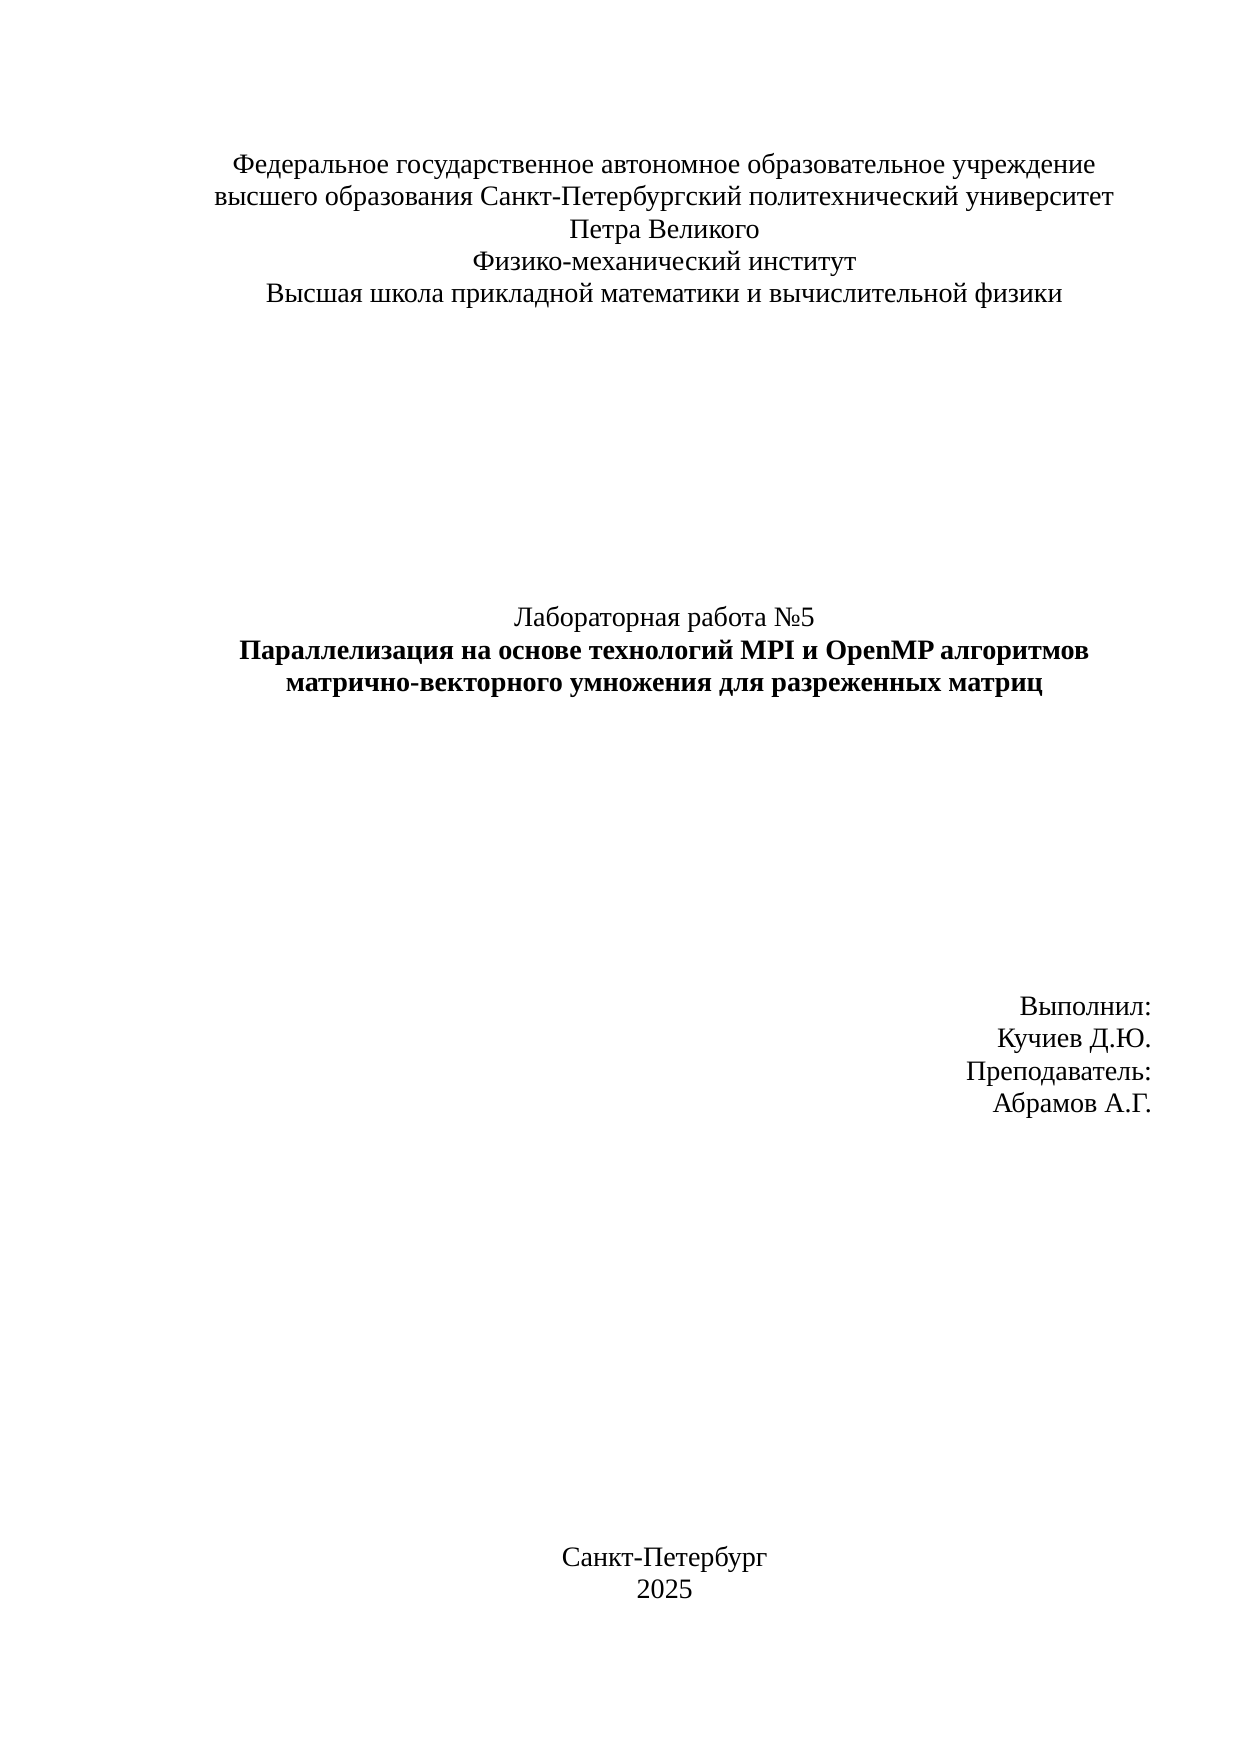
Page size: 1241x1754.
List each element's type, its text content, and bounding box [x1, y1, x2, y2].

text 2025 [177, 1572, 1152, 1605]
text Параллелизация на основе технологий MPI и OpenMP алгоритмов [177, 633, 1152, 665]
text Высшая школа прикладной математики и вычислительной физики [177, 276, 1152, 309]
text Абрамов А.Г. [177, 1086, 1152, 1119]
text Физико-механический институт [177, 244, 1152, 276]
text Кучиев Д.Ю. [177, 1022, 1152, 1054]
text Лабораторная работа №5 [177, 600, 1152, 633]
text Преподаватель: [177, 1054, 1152, 1086]
text матрично-векторного умножения для разреженных матриц [177, 665, 1152, 698]
text Выполнил: [177, 989, 1152, 1022]
text Федеральное государственное автономное образовательное учреждение высшего образования Санкт-Петербургский политехнический университет Петра Великого [177, 147, 1152, 244]
text Санкт-Петербург [177, 1540, 1152, 1572]
